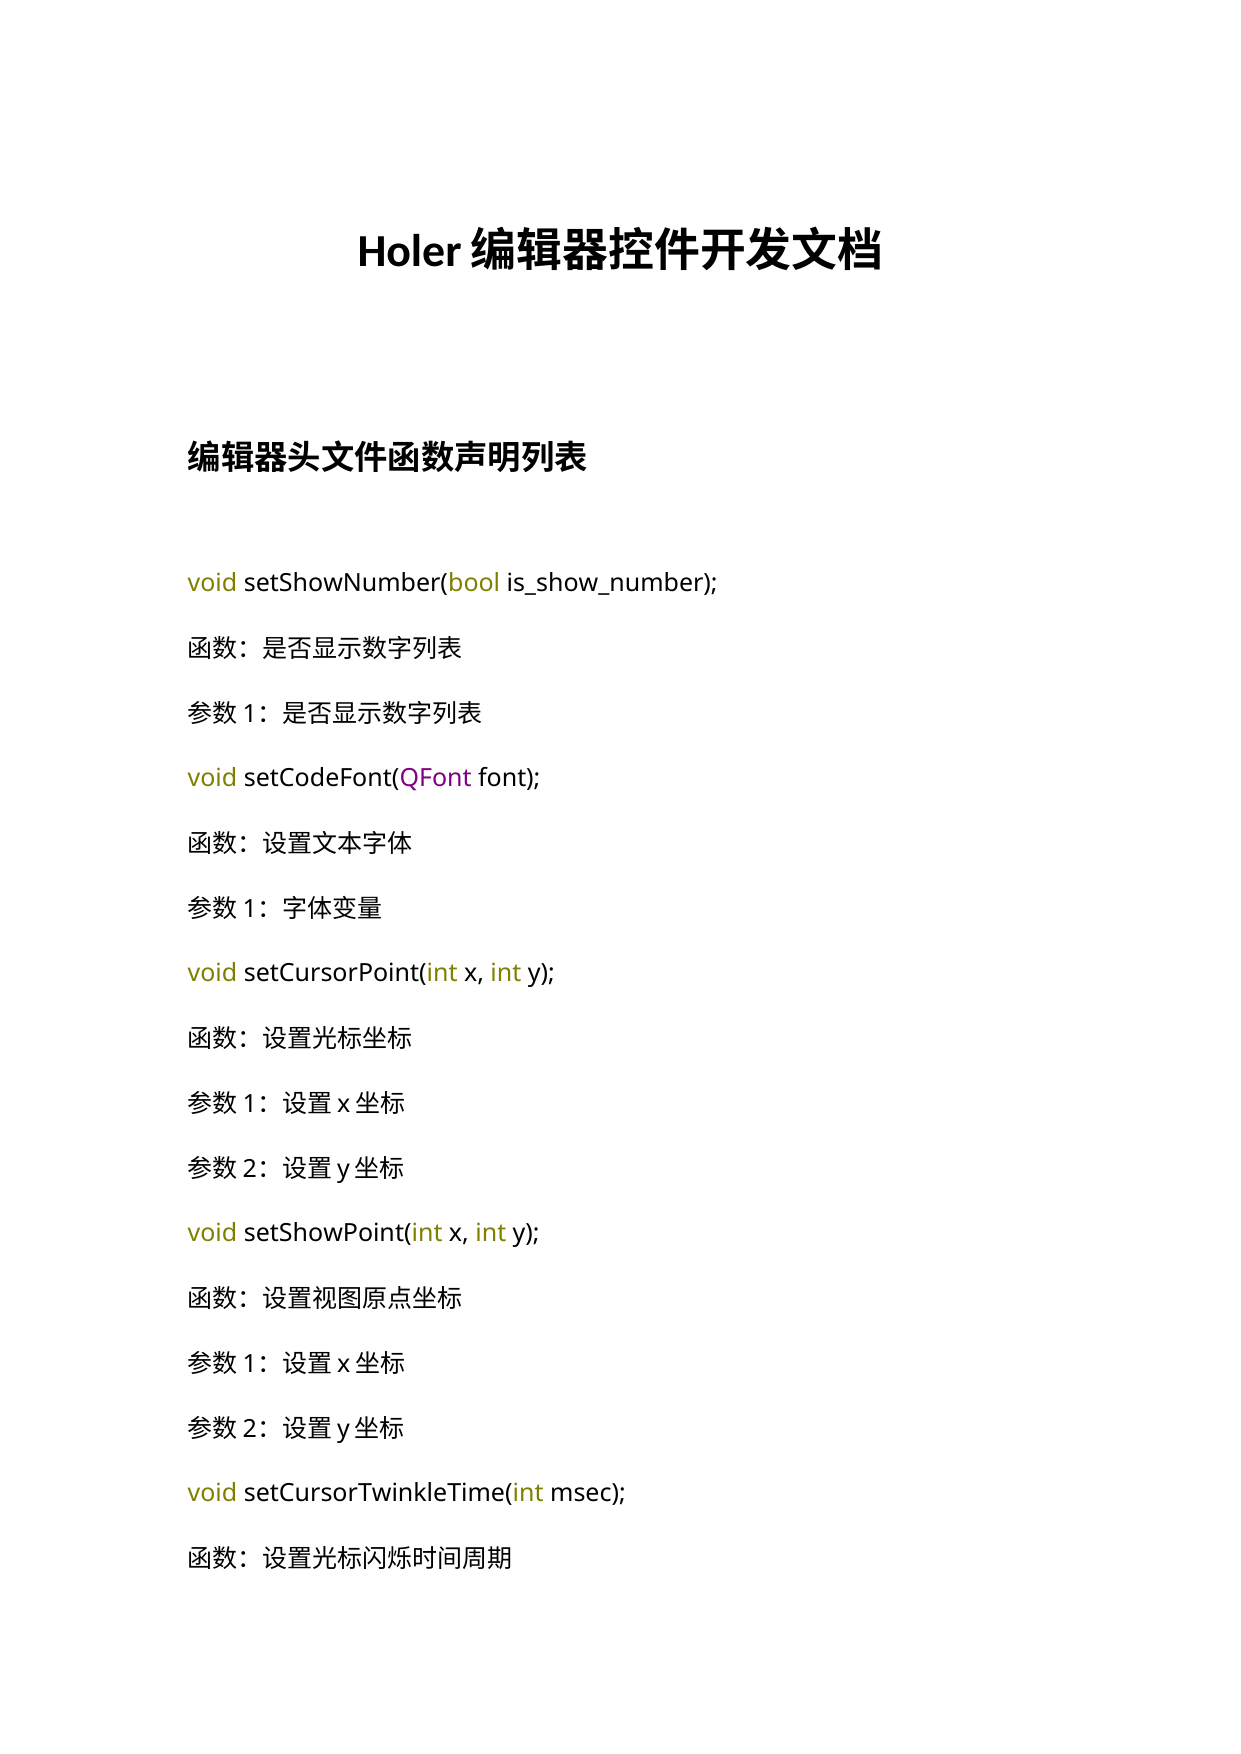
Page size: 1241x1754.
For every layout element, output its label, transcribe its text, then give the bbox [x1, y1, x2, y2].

text void setShowNumber(bool is_show_number); [187, 549, 1053, 614]
text 参数1：是否显示数字列表 [187, 679, 1053, 744]
text 参数2：设置y坐标 [187, 1134, 1053, 1199]
text 函数：设置光标坐标 [187, 1004, 1053, 1069]
text 参数1：字体变量 [187, 874, 1053, 939]
text 函数：设置文本字体 [187, 809, 1053, 874]
text void setCursorTwinkleTime(int msec); [187, 1459, 1053, 1524]
text 函数：设置视图原点坐标 [187, 1264, 1053, 1329]
subtitle 编辑器头文件函数声明列表 [187, 422, 1053, 487]
text void setShowPoint(int x, int y); [187, 1199, 1053, 1264]
text void setCursorPoint(int x, int y); [187, 939, 1053, 1004]
subtitle Holer编辑器控件开发文档 [187, 197, 1053, 295]
text 参数2：设置y坐标 [187, 1394, 1053, 1459]
text 函数：设置光标闪烁时间周期 [187, 1524, 1053, 1589]
text 函数：是否显示数字列表 [187, 614, 1053, 679]
text void setCodeFont(QFont font); [187, 744, 1053, 809]
text 参数1：设置x坐标 [187, 1329, 1053, 1394]
text 参数1：设置x坐标 [187, 1069, 1053, 1134]
